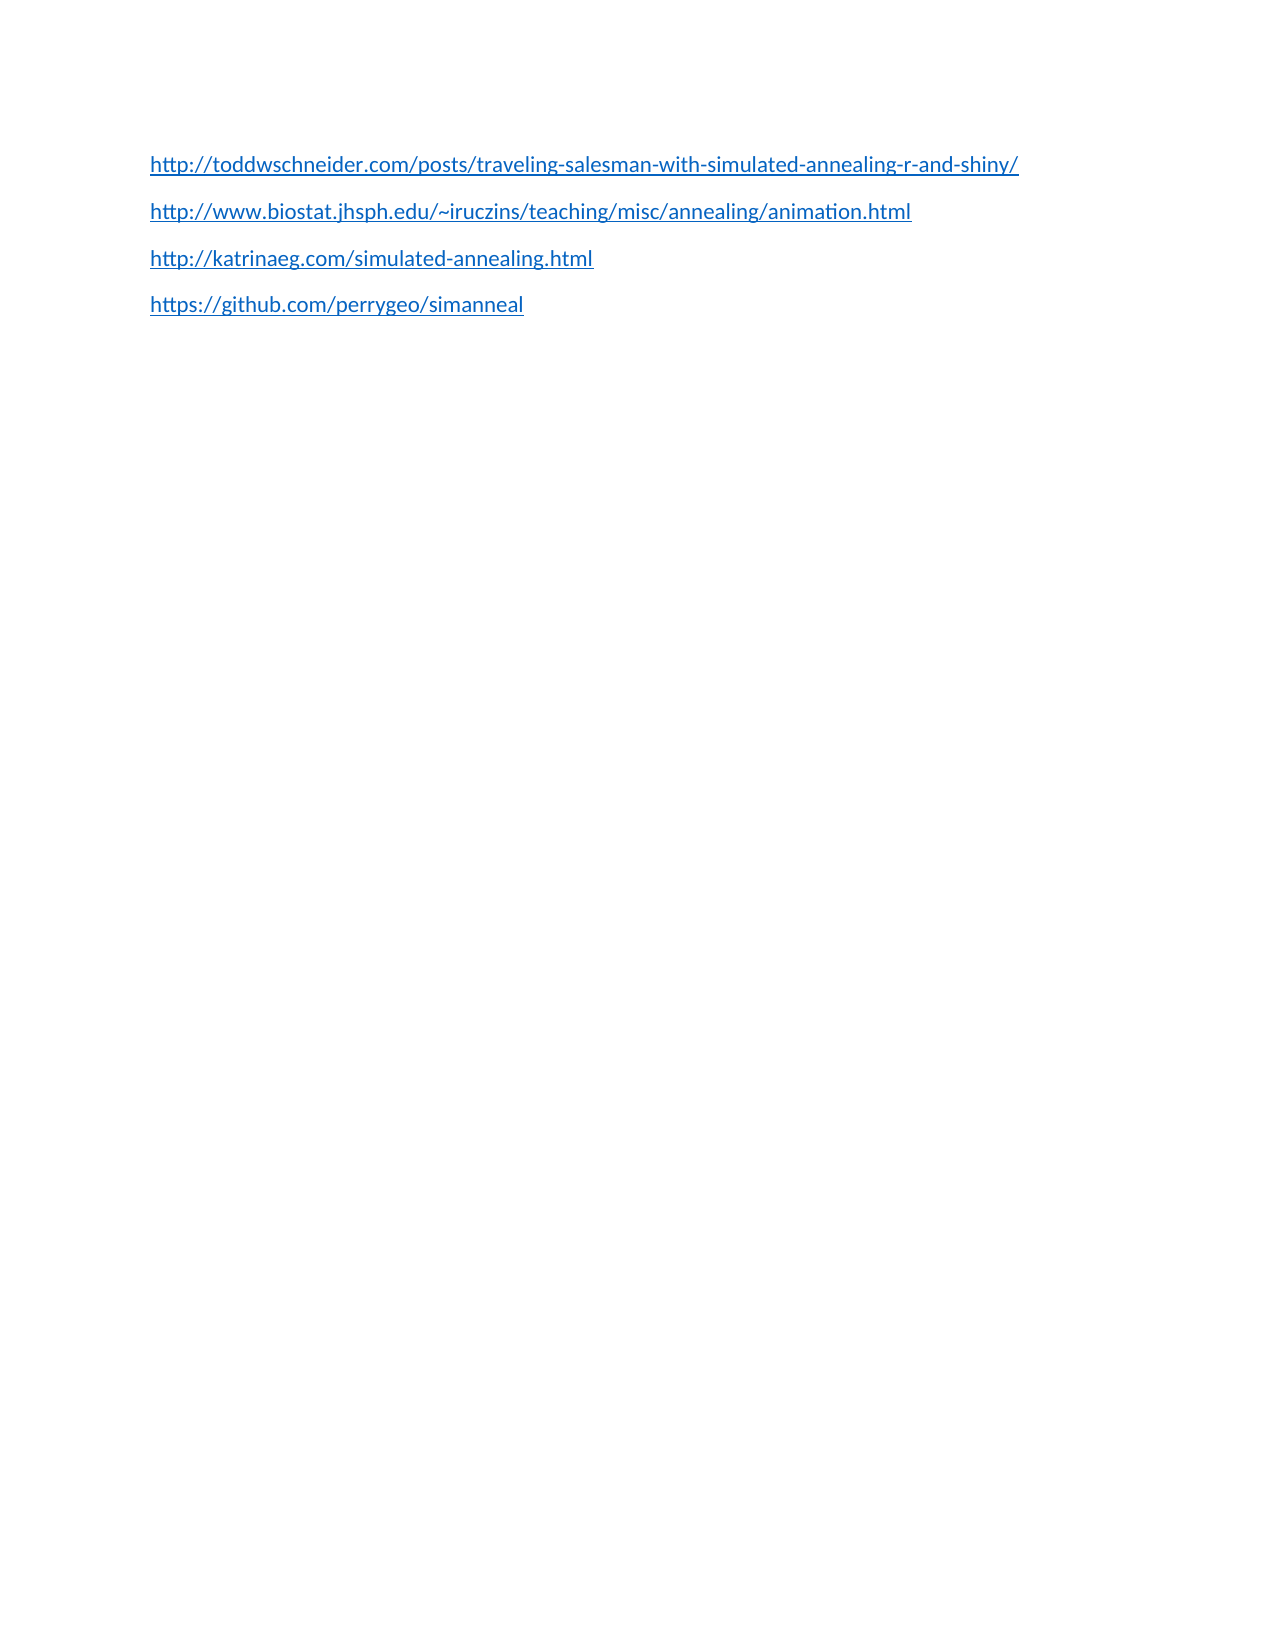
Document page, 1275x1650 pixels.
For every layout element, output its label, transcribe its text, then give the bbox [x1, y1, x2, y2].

text https://github.com/perrygeo/simanneal [150, 291, 1125, 319]
text http://toddwschneider.com/posts/traveling-salesman-with-simulated-annealing-r-and-shiny/ [150, 150, 1125, 178]
text http://www.biostat.jhsph.edu/~iruczins/teaching/misc/annealing/animation.html [150, 197, 1125, 225]
text http://katrinaeg.com/simulated-annealing.html [150, 244, 1125, 272]
